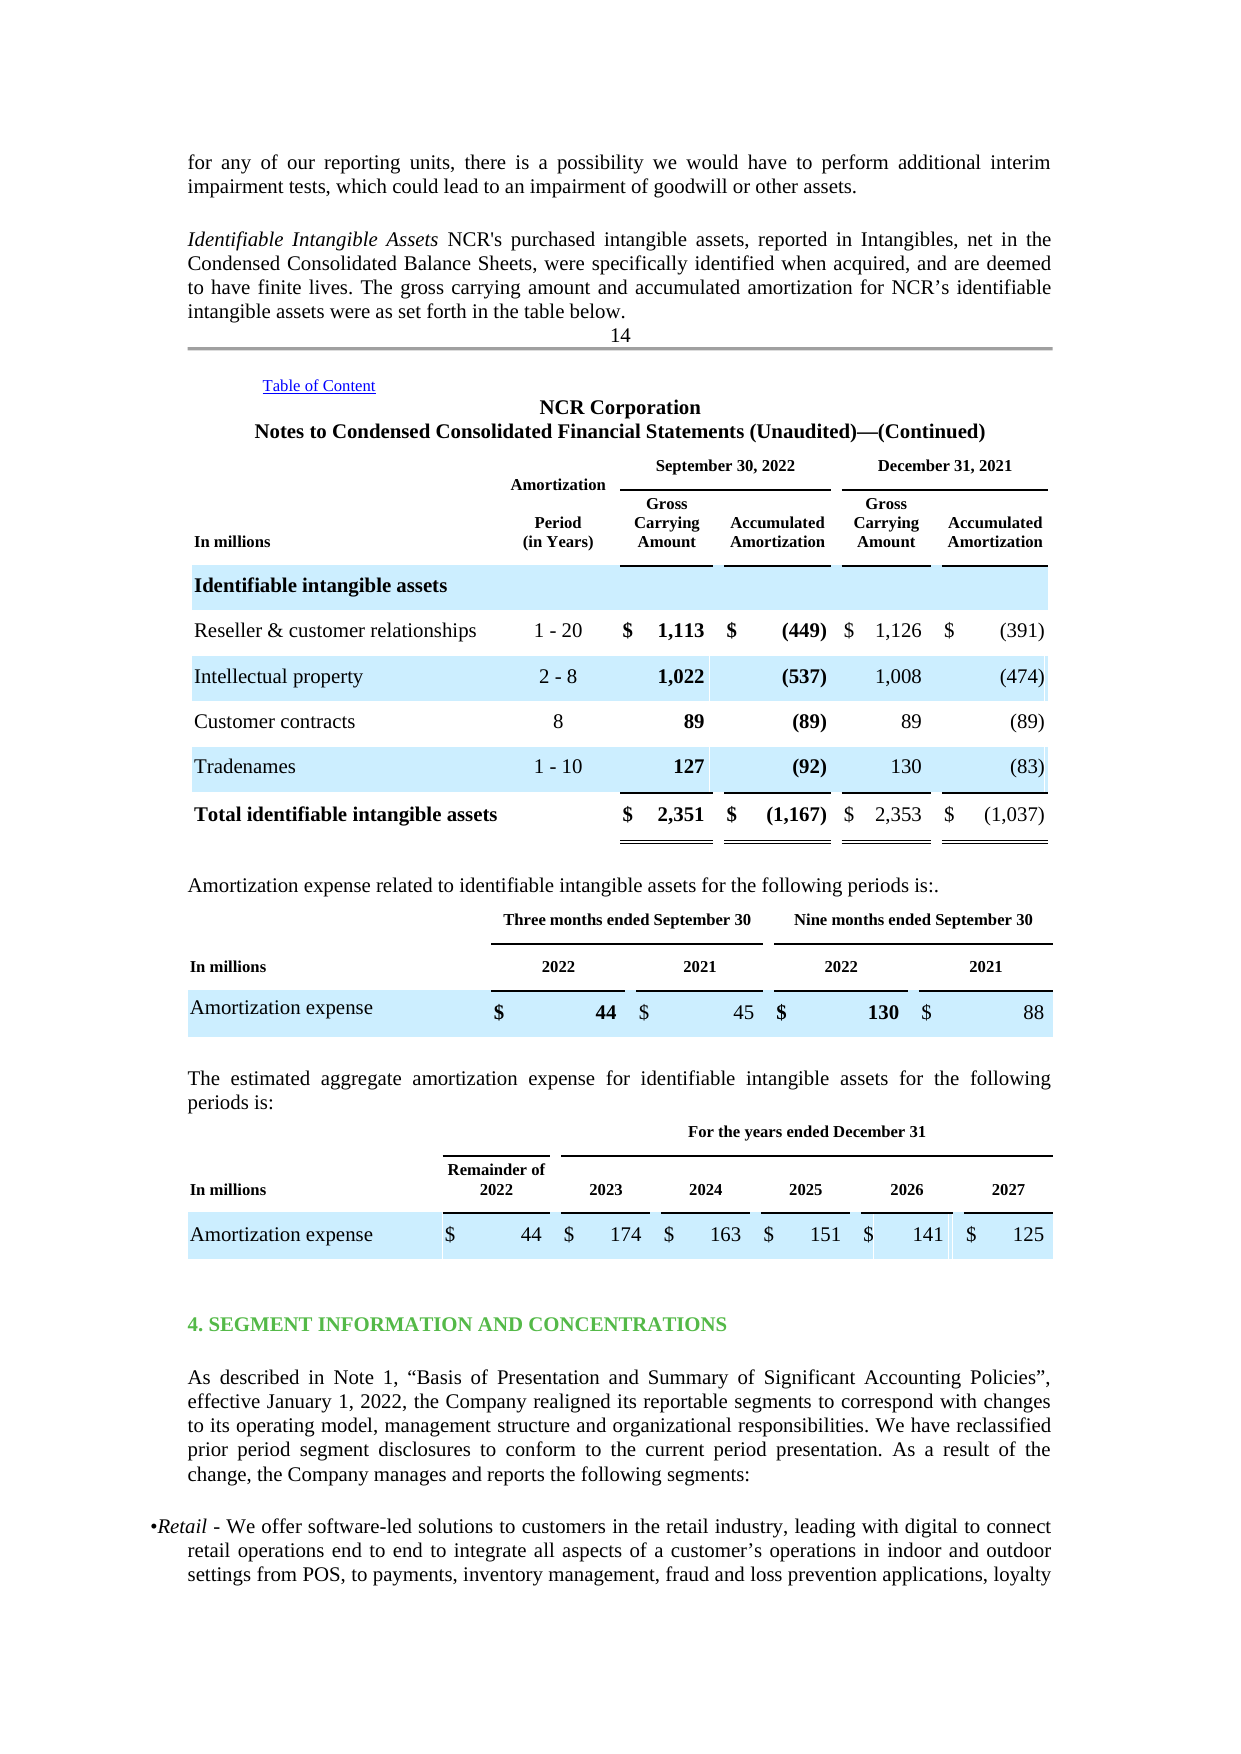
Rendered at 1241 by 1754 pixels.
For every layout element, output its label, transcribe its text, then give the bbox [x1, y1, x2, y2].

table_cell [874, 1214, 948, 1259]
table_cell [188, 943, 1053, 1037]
text Table of Content [187, 376, 1053, 395]
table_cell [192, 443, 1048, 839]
text The estimated aggregate amortization expense for identifiable intangible assets for the following periods is: [187, 1066, 1053, 1114]
text 14 [187, 323, 1053, 347]
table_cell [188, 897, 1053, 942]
text 4. SEGMENT INFORMATION AND CONCENTRATIONS [187, 1312, 1053, 1336]
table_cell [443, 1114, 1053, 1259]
text As described in Note 1, “Basis of Presentation and Summary of Significant Accounting Policies”, effective January 1, 2022, the Company realigned its reportable segments to correspond with changes to its operating model, management structure and organizational responsibilities. We have reclassified prior period segment disclosures to conform to the current period presentation. As a result of the change, the Company manages and reports the following segments: [187, 1365, 1053, 1486]
text NCR Corporation [187, 395, 1053, 419]
text Notes to Condensed Consolidated Financial Statements (Unaudited)—(Continued) [187, 419, 1053, 443]
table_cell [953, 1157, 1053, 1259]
text Amortization expense related to identifiable intangible assets for the following periods is:. [187, 873, 1053, 897]
text Identifiable Intangible Assets NCR's purchased intangible assets, reported in Intangibles, net in the Condensed Consolidated Balance Sheets, were specifically identified when acquired, and are deemed to have finite lives. The gross carrying amount and accumulated amortization for NCR’s identifiable intangible assets were as set forth in the table below. [187, 227, 1053, 323]
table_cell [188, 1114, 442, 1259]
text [150, 1514, 1053, 1586]
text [187, 150, 1053, 198]
